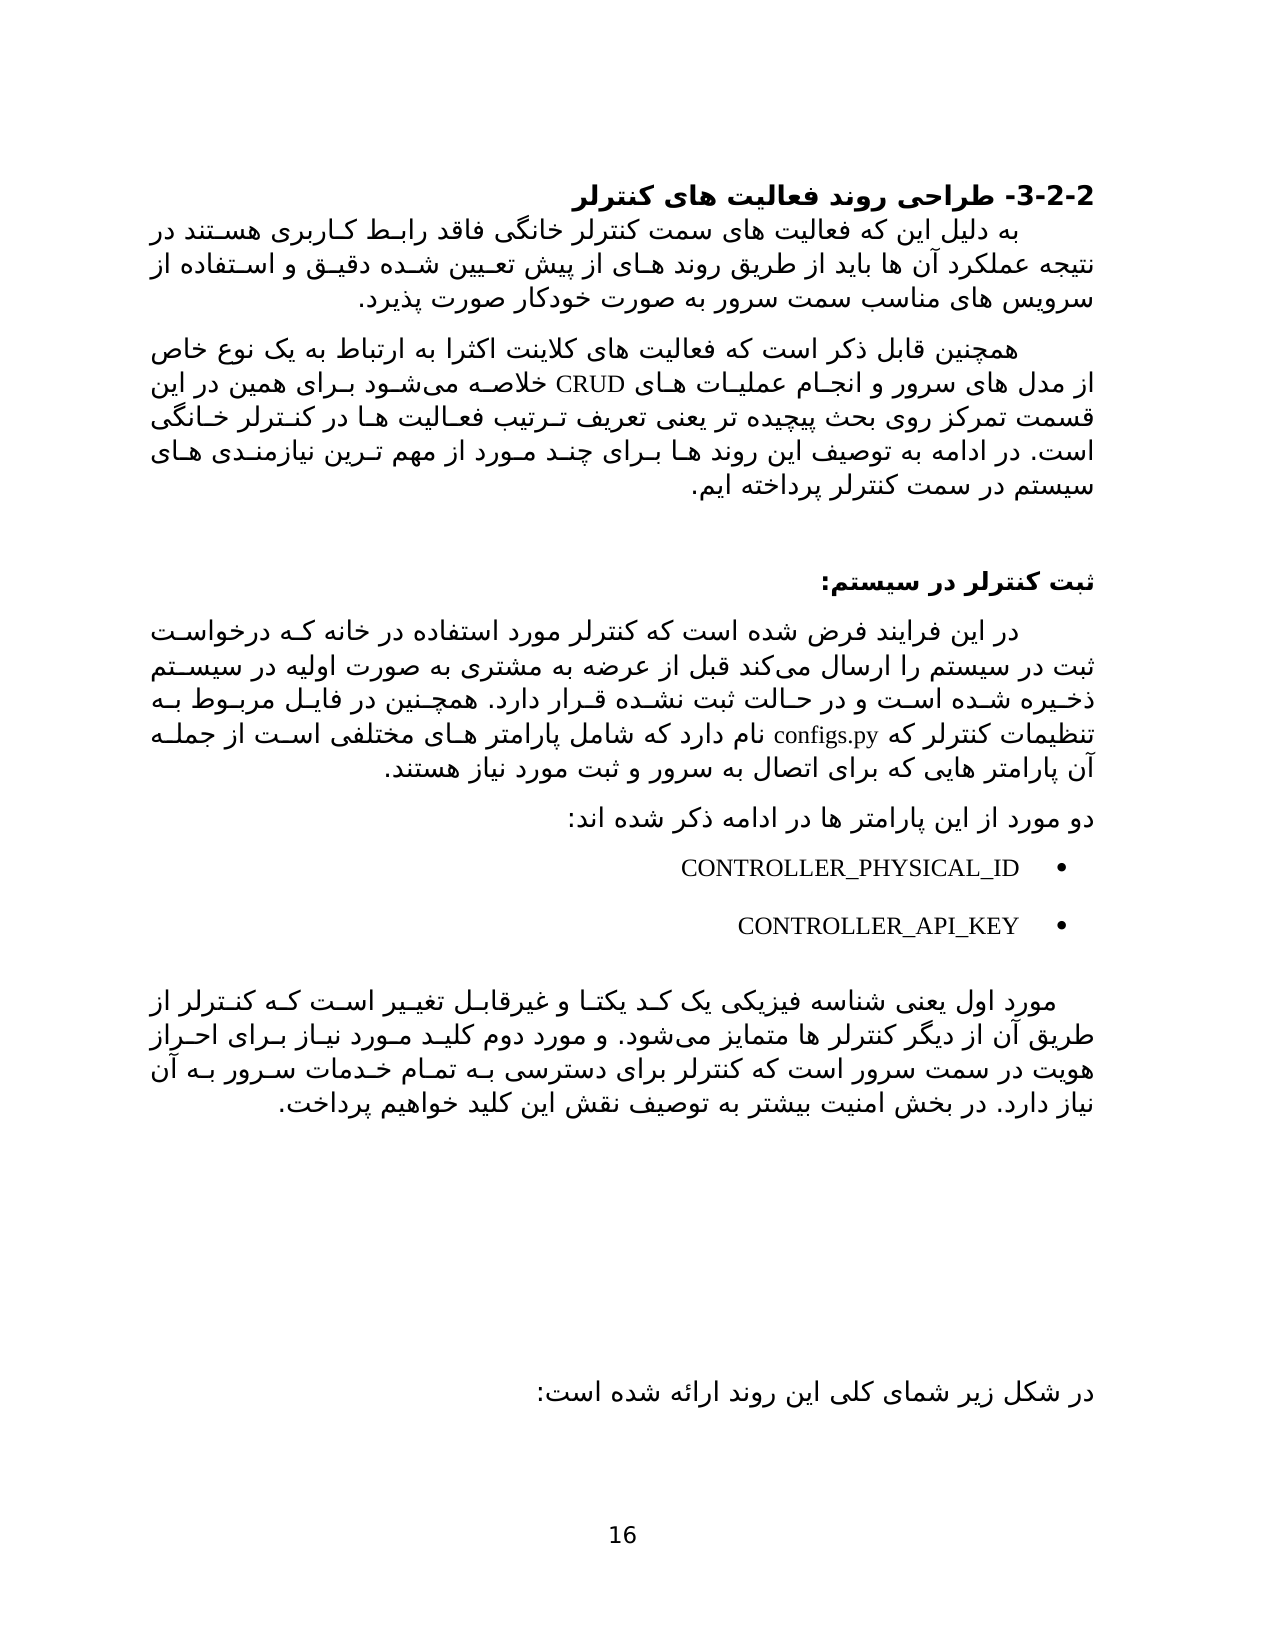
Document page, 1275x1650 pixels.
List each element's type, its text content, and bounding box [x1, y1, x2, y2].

subtitle 3-2-2- طراحی روند فعالیت های کنترلر [150, 180, 1095, 212]
text ثبت کنترلر در سیستم: [150, 568, 1095, 597]
list CONTROLLER_API_KEY [150, 911, 1057, 940]
text به دلیل این که فعالیت های سمت کنترلر خانگی فاقد رابط کاربری هستند در نتیجه عملکرد آن ها باید از طریق روند های از پیش تعیین شده دقیق و استفاده از سرویس های مناسب سمت سرور به صورت خودکار صورت پذیرد. [150, 214, 1095, 314]
text مورد اول یعنی شناسه فیزیکی یک کد یکتا و غیرقابل تغییر است که کنترلر از طریق آن از دیگر کنترلر ها متمایز می‌شود. و مورد دوم کلید مورد نیاز برای احراز هویت در سمت سرور است که کنترلر برای دسترسی به تمام خدمات سرور به آن نیاز دارد. در بخش امنیت بیشتر به توصیف نقش این کلید خواهیم پرداخت. [150, 985, 1095, 1119]
text در شکل زیر شمای کلی این روند ارائه شده است: [150, 1377, 1095, 1408]
text همچنین قابل ذکر است که فعالیت های کلاینت اکثرا به ارتباط به یک نوع خاص از مدل های سرور و انجام عملیات های CRUD خلاصه می‌شود برای همین در این قسمت تمرکز روی بحث پیچیده تر یعنی تعریف ترتیب فعالیت ها در کنترلر خانگی است. در ادامه به توصیف این روند ها برای چند مورد از مهم ترین نیازمندی های سیستم در سمت کنترلر پرداخته ایم. [150, 333, 1095, 501]
text در این فرایند فرض شده است که کنترلر مورد استفاده در خانه که درخواست ثبت در سیستم را ارسال می‌کند قبل از عرضه به مشتری به صورت اولیه در سیستم ذخیره شده است و در حالت ثبت نشده قرار دارد. همچنین در فایل مربوط به تنظیمات کنترلر که configs.py نام دارد که شامل پارامتر های مختلفی است از جمله آن پارامتر هایی که برای اتصال به سرور و ثبت مورد نیاز هستند. [150, 616, 1095, 783]
list CONTROLLER_PHYSICAL_ID [150, 853, 1057, 882]
text دو مورد از این پارامتر ها در ادامه ذکر شده اند: [150, 803, 1095, 834]
